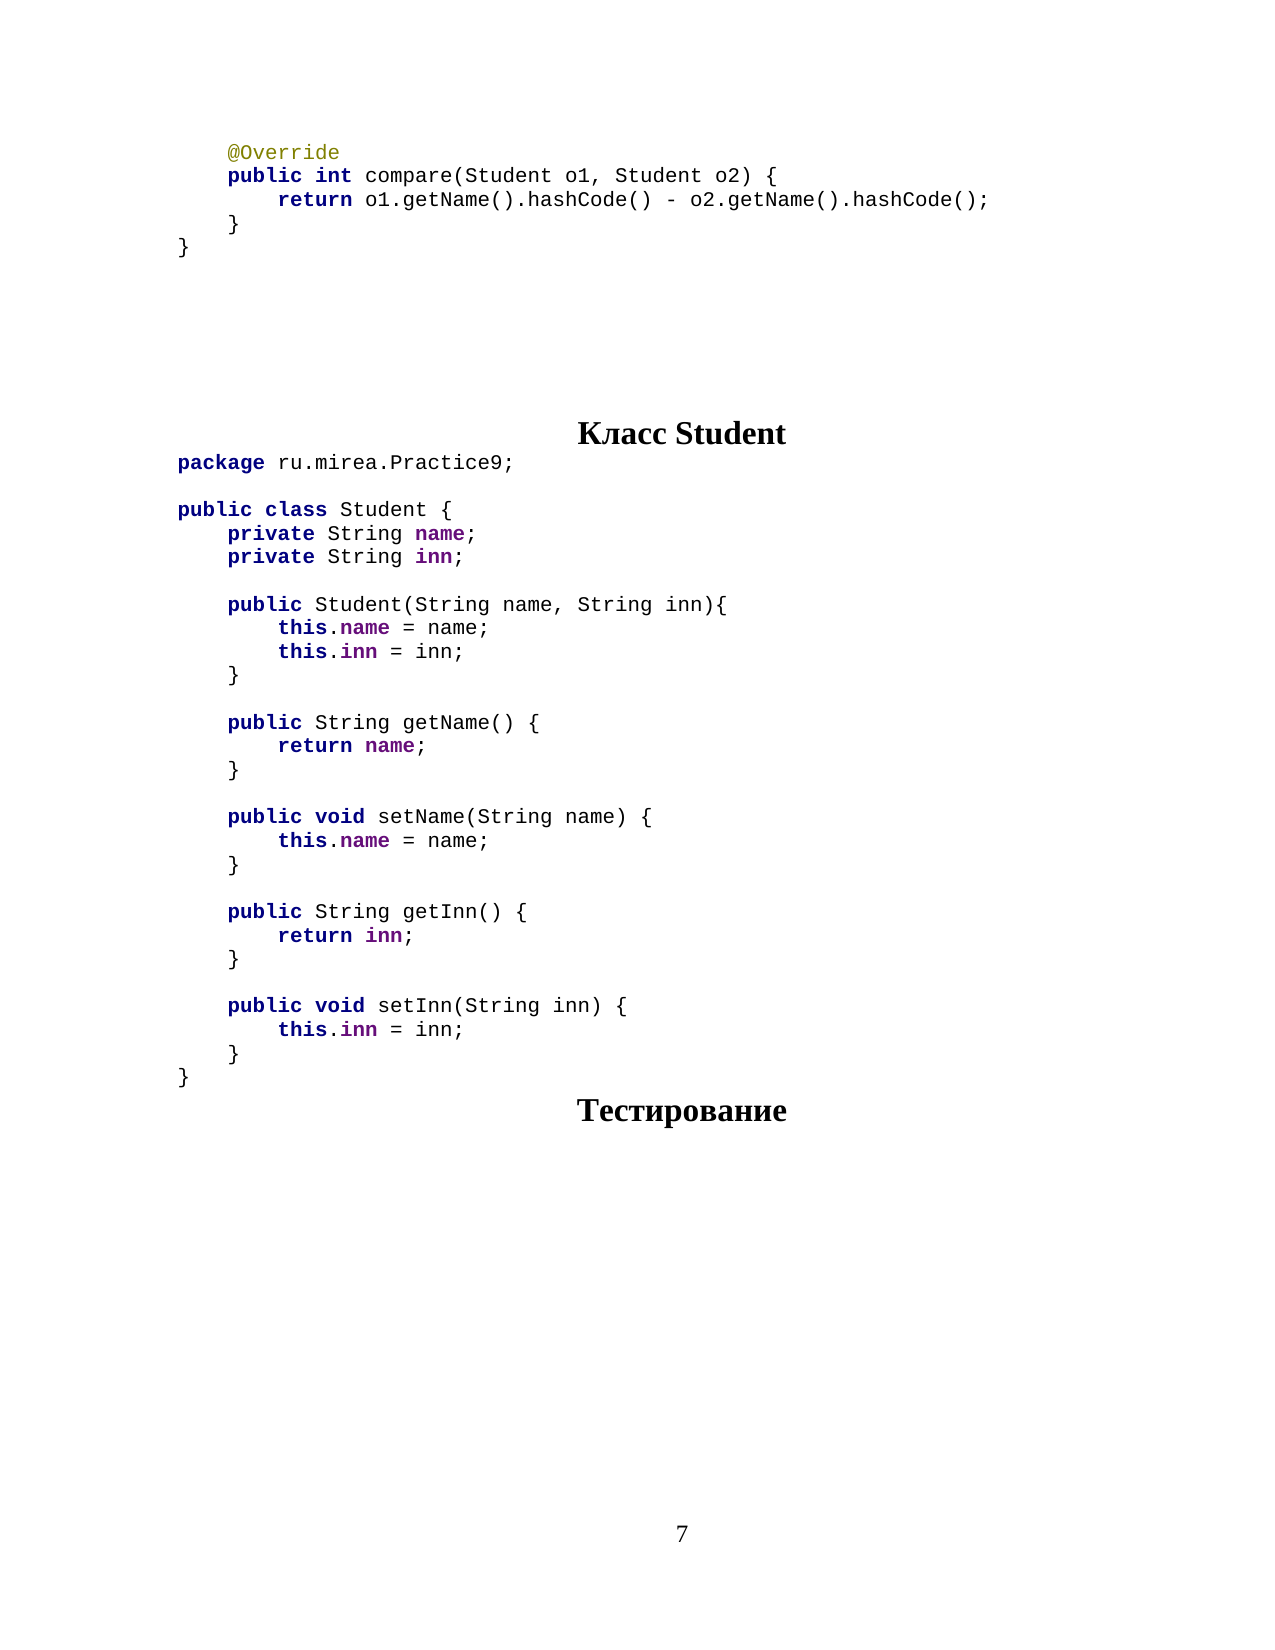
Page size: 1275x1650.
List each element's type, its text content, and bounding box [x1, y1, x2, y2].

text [177, 118, 1186, 260]
text Тестирование [177, 1090, 1186, 1128]
text Класс Student [177, 413, 1186, 452]
text package ru.mirea.Practice9; public class Student { private String name; private String inn; public Student(String name, String inn){ this.name = name; this.inn = inn; } public String getName() { return name; } public void setName(String name) { this.name = name; } public String getInn() { return inn; } public void setInn(String inn) { this.inn = inn; } } [177, 452, 1186, 1090]
